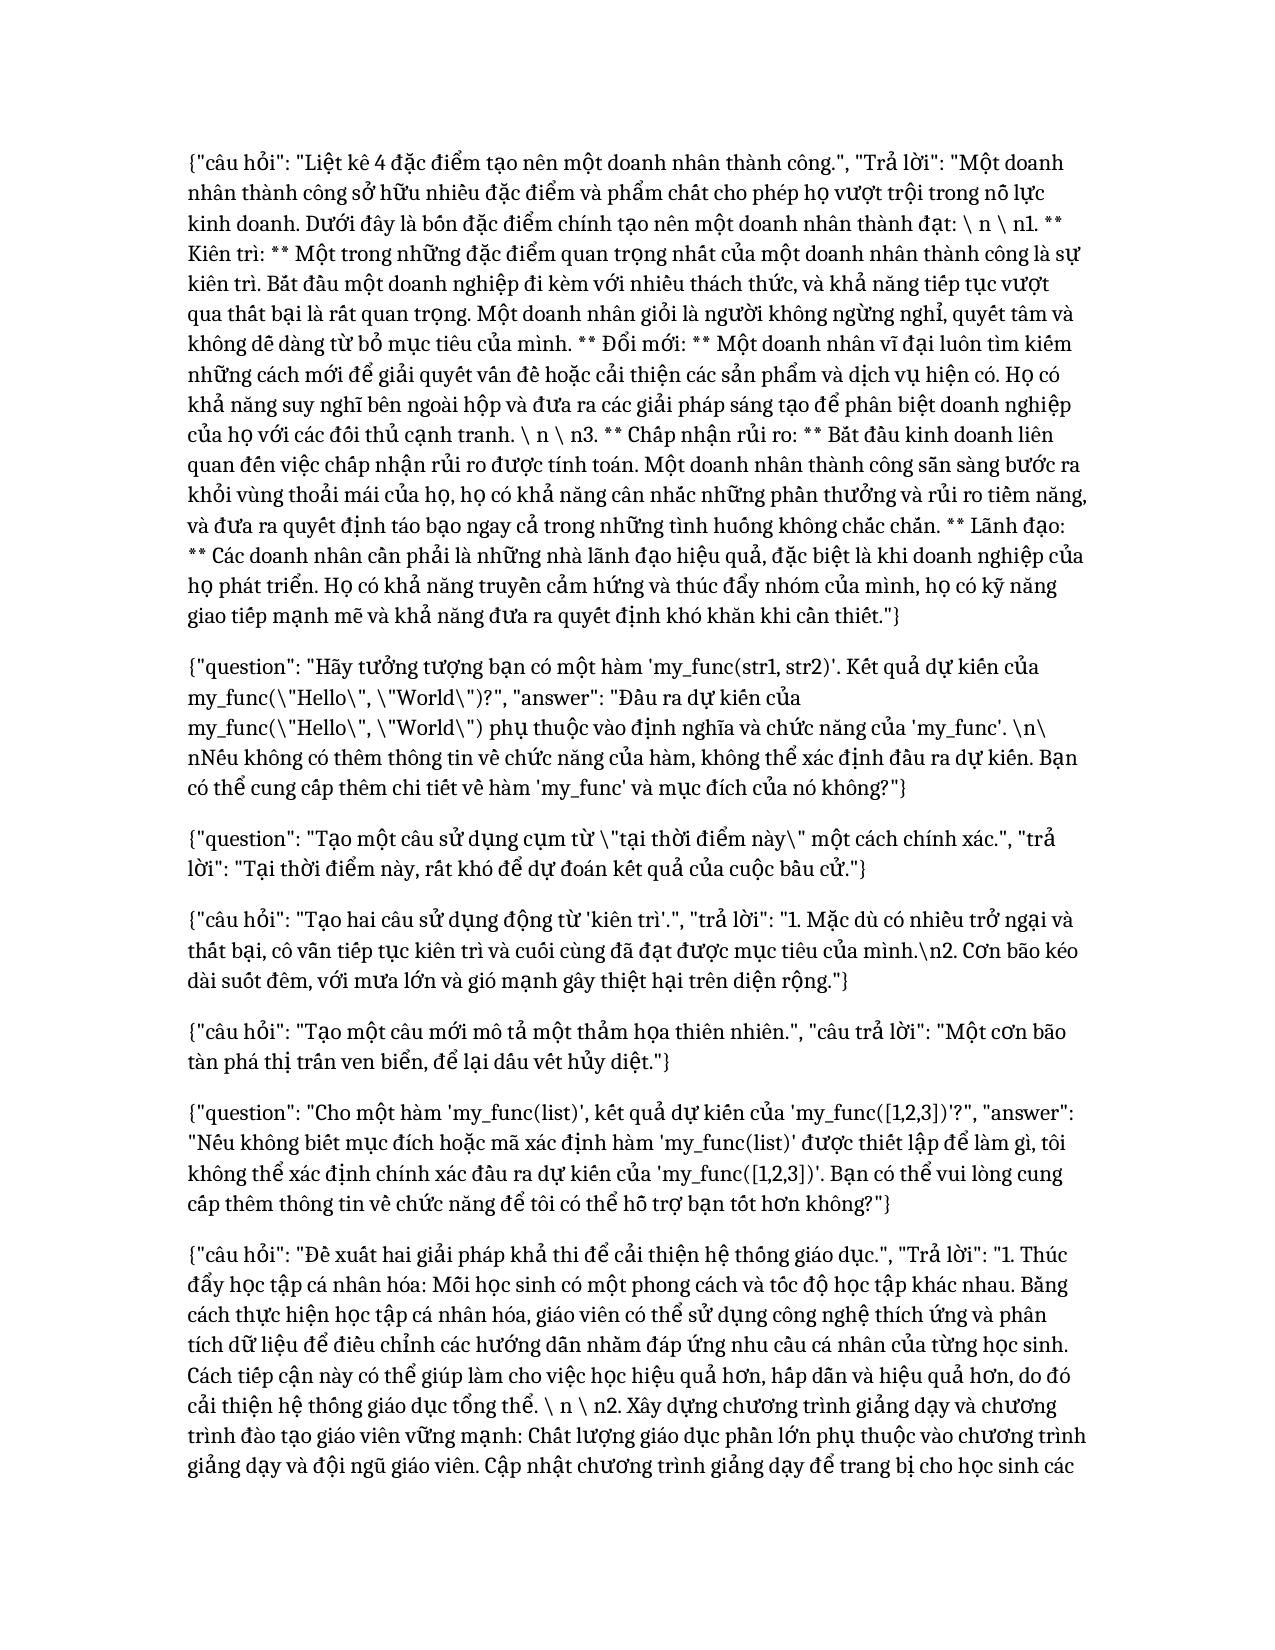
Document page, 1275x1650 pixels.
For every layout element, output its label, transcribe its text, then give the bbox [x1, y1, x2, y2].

text {"câu hỏi": "Tạo hai câu sử dụng động từ 'kiên trì'.", "trả lời": "1. Mặc dù có nhiều trở ngại và thất bại, cô vẫn tiếp tục kiên trì và cuối cùng đã đạt được mục tiêu của mình.\n2. Cơn bão kéo dài suốt đêm, với mưa lớn và gió mạnh gây thiệt hại trên diện rộng."} [187, 907, 1087, 994]
text {"question": "Tạo một câu sử dụng cụm từ \"tại thời điểm này\" một cách chính xác.", "trả lời": "Tại thời điểm này, rất khó để dự đoán kết quả của cuộc bầu cử."} [187, 826, 1087, 883]
text {"question": "Cho một hàm 'my_func(list)', kết quả dự kiến của 'my_func([1,2,3])'?", "answer": "Nếu không biết mục đích hoặc mã xác định hàm 'my_func(list)' được thiết lập để làm gì, tôi không thể xác định chính xác đầu ra dự kiến của 'my_func([1,2,3])'. Bạn có thể vui lòng cung cấp thêm thông tin về chức năng để tôi có thể hỗ trợ bạn tốt hơn không?"} [187, 1100, 1087, 1217]
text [187, 1242, 1087, 1479]
text {"câu hỏi": "Tạo một câu mới mô tả một thảm họa thiên nhiên.", "câu trả lời": "Một cơn bão tàn phá thị trấn ven biển, để lại dấu vết hủy diệt."} [187, 1019, 1087, 1075]
text {"question": "Hãy tưởng tượng bạn có một hàm 'my_func(str1, str2)'. Kết quả dự kiến của my_func(\"Hello\", \"World\")?", "answer": "Đầu ra dự kiến của my_func(\"Hello\", \"World\") phụ thuộc vào định nghĩa và chức năng của 'my_func'. \n\nNếu không có thêm thông tin về chức năng của hàm, không thể xác định đầu ra dự kiến. Bạn có thể cung cấp thêm chi tiết về hàm 'my_func' và mục đích của nó không?"} [187, 654, 1087, 801]
text {"câu hỏi": "Liệt kê 4 đặc điểm tạo nên một doanh nhân thành công.", "Trả lời": "Một doanh nhân thành công sở hữu nhiều đặc điểm và phẩm chất cho phép họ vượt trội trong nỗ lực kinh doanh. Dưới đây là bốn đặc điểm chính tạo nên một doanh nhân thành đạt: \ n \ n1. ** Kiên trì: ** Một trong những đặc điểm quan trọng nhất của một doanh nhân thành công là sự kiên trì. Bắt đầu một doanh nghiệp đi kèm với nhiều thách thức, và khả năng tiếp tục vượt qua thất bại là rất quan trọng. Một doanh nhân giỏi là người không ngừng nghỉ, quyết tâm và không dễ dàng từ bỏ mục tiêu của mình. ** Đổi mới: ** Một doanh nhân vĩ đại luôn tìm kiếm những cách mới để giải quyết vấn đề hoặc cải thiện các sản phẩm và dịch vụ hiện có. Họ có khả năng suy nghĩ bên ngoài hộp và đưa ra các giải pháp sáng tạo để phân biệt doanh nghiệp của họ với các đối thủ cạnh tranh. \ n \ n3. ** Chấp nhận rủi ro: ** Bắt đầu kinh doanh liên quan đến việc chấp nhận rủi ro được tính toán. Một doanh nhân thành công sẵn sàng bước ra khỏi vùng thoải mái của họ, họ có khả năng cân nhắc những phần thưởng và rủi ro tiềm năng, và đưa ra quyết định táo bạo ngay cả trong những tình huống không chắc chắn. ** Lãnh đạo: ** Các doanh nhân cần phải là những nhà lãnh đạo hiệu quả, đặc biệt là khi doanh nghiệp của họ phát triển. Họ có khả năng truyền cảm hứng và thúc đẩy nhóm của mình, họ có kỹ năng giao tiếp mạnh mẽ và khả năng đưa ra quyết định khó khăn khi cần thiết."} [187, 150, 1087, 629]
